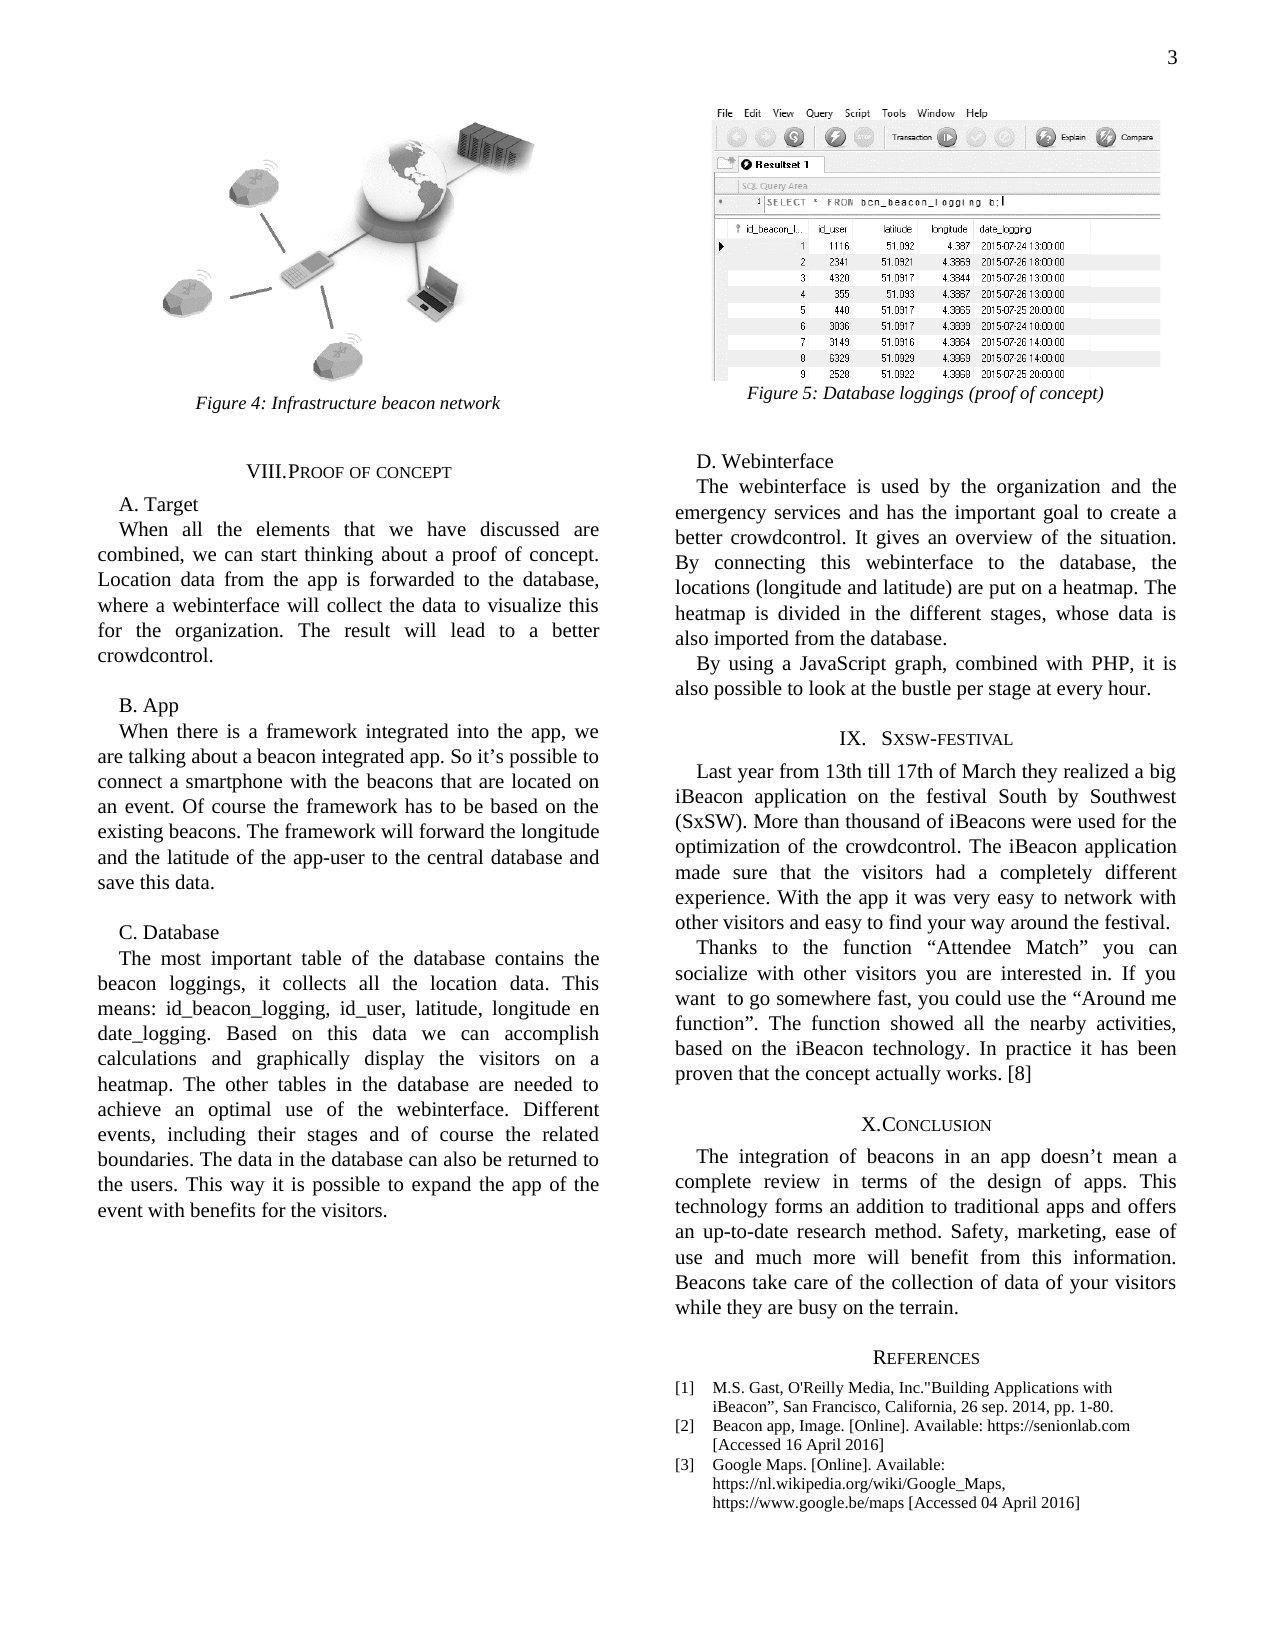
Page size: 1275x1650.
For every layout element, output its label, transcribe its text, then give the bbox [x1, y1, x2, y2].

text References [675, 1345, 1177, 1369]
list M.S. Gast, O'Reilly Media, Inc."Building Applications with iBeacon”, San Francisco, California, 26 sep. 2014, pp. 1-80. [675, 1378, 1177, 1416]
text Figure 4: Infrastructure beacon network [97, 392, 600, 413]
text B. App [97, 693, 600, 717]
text Thanks to the function “Attendee Match” you can socialize with other visitors you are interested in. If you want to go somewhere fast, you could use the “Around me function”. The function showed all the nearby activities, based on the iBeacon technology. In practice it has been proven that the concept actually works. [8] [675, 935, 1177, 1085]
picture [140, 105, 556, 391]
text D. Webinterface [675, 449, 1177, 473]
list Google Maps. [Online]. Available: https://nl.wikipedia.org/wiki/Google_Maps, https://www.google.be/maps [Accessed 04 April 2016] [675, 1454, 1177, 1512]
subtitle Sxsw-festival [675, 726, 1177, 750]
text When there is a framework integrated into the app, we are talking about a beacon integrated app. So it’s possible to connect a smartphone with the beacons that are located on an event. Of course the framework has to be based on the existing beacons. The framework will forward the longitude and the latitude of the app-user to the central database and save this data. [97, 718, 600, 894]
text The integration of beacons in an app doesn’t mean a complete review in terms of the design of apps. This technology forms an addition to traditional apps and offers an up-to-date research method. Safety, marketing, ease of use and much more will benefit from this information. Beacons take care of the collection of data of your visitors while they are busy on the terrain. [675, 1144, 1177, 1319]
text By using a JavaScript graph, combined with PHP, it is also possible to look at the bustle per stage at every hour. [675, 651, 1177, 700]
picture [711, 105, 1161, 381]
text The most important table of the database contains the beacon loggings, it collects all the location data. This means: id_beacon_logging, id_user, latitude, longitude en date_logging. Based on this data we can accomplish calculations and graphically display the visitors on a heatmap. The other tables in the database are needed to achieve an optimal use of the webinterface. Different events, including their stages and of course the related boundaries. The data in the database can also be returned to the users. This way it is possible to expand the app of the event with benefits for the visitors. [97, 945, 600, 1222]
list Beacon app, Image. [Online]. Available: https://senionlab.com [Accessed 16 April 2016] [675, 1416, 1177, 1454]
text Figure 5: Database loggings (proof of concept) [675, 382, 1177, 403]
text The webinterface is used by the organization and the emergency services and has the important goal to create a better crowdcontrol. It gives an overview of the situation. By connecting this webinterface to the database, the locations (longitude and latitude) are put on a heatmap. The heatmap is divided in the different stages, whose data is also imported from the database. [675, 474, 1177, 650]
text Last year from 13th till 17th of March they realized a big iBeacon application on the festival South by Southwest (SxSW). More than thousand of iBeacons were used for the optimization of the crowdcontrol. The iBeacon application made sure that the visitors had a completely different experience. With the app it was very easy to network with other visitors and easy to find your way around the festival. [675, 759, 1177, 934]
subtitle Conclusion [675, 1111, 1177, 1136]
subtitle Proof of concept [97, 459, 600, 483]
text When all the elements that we have discussed are combined, we can start thinking about a proof of concept. Location data from the app is forwarded to the database, where a webinterface will collect the data to visualize this for the organization. The result will lead to a better crowdcontrol. [97, 517, 600, 667]
text C. Database [97, 920, 600, 944]
text A. Target [97, 492, 600, 516]
